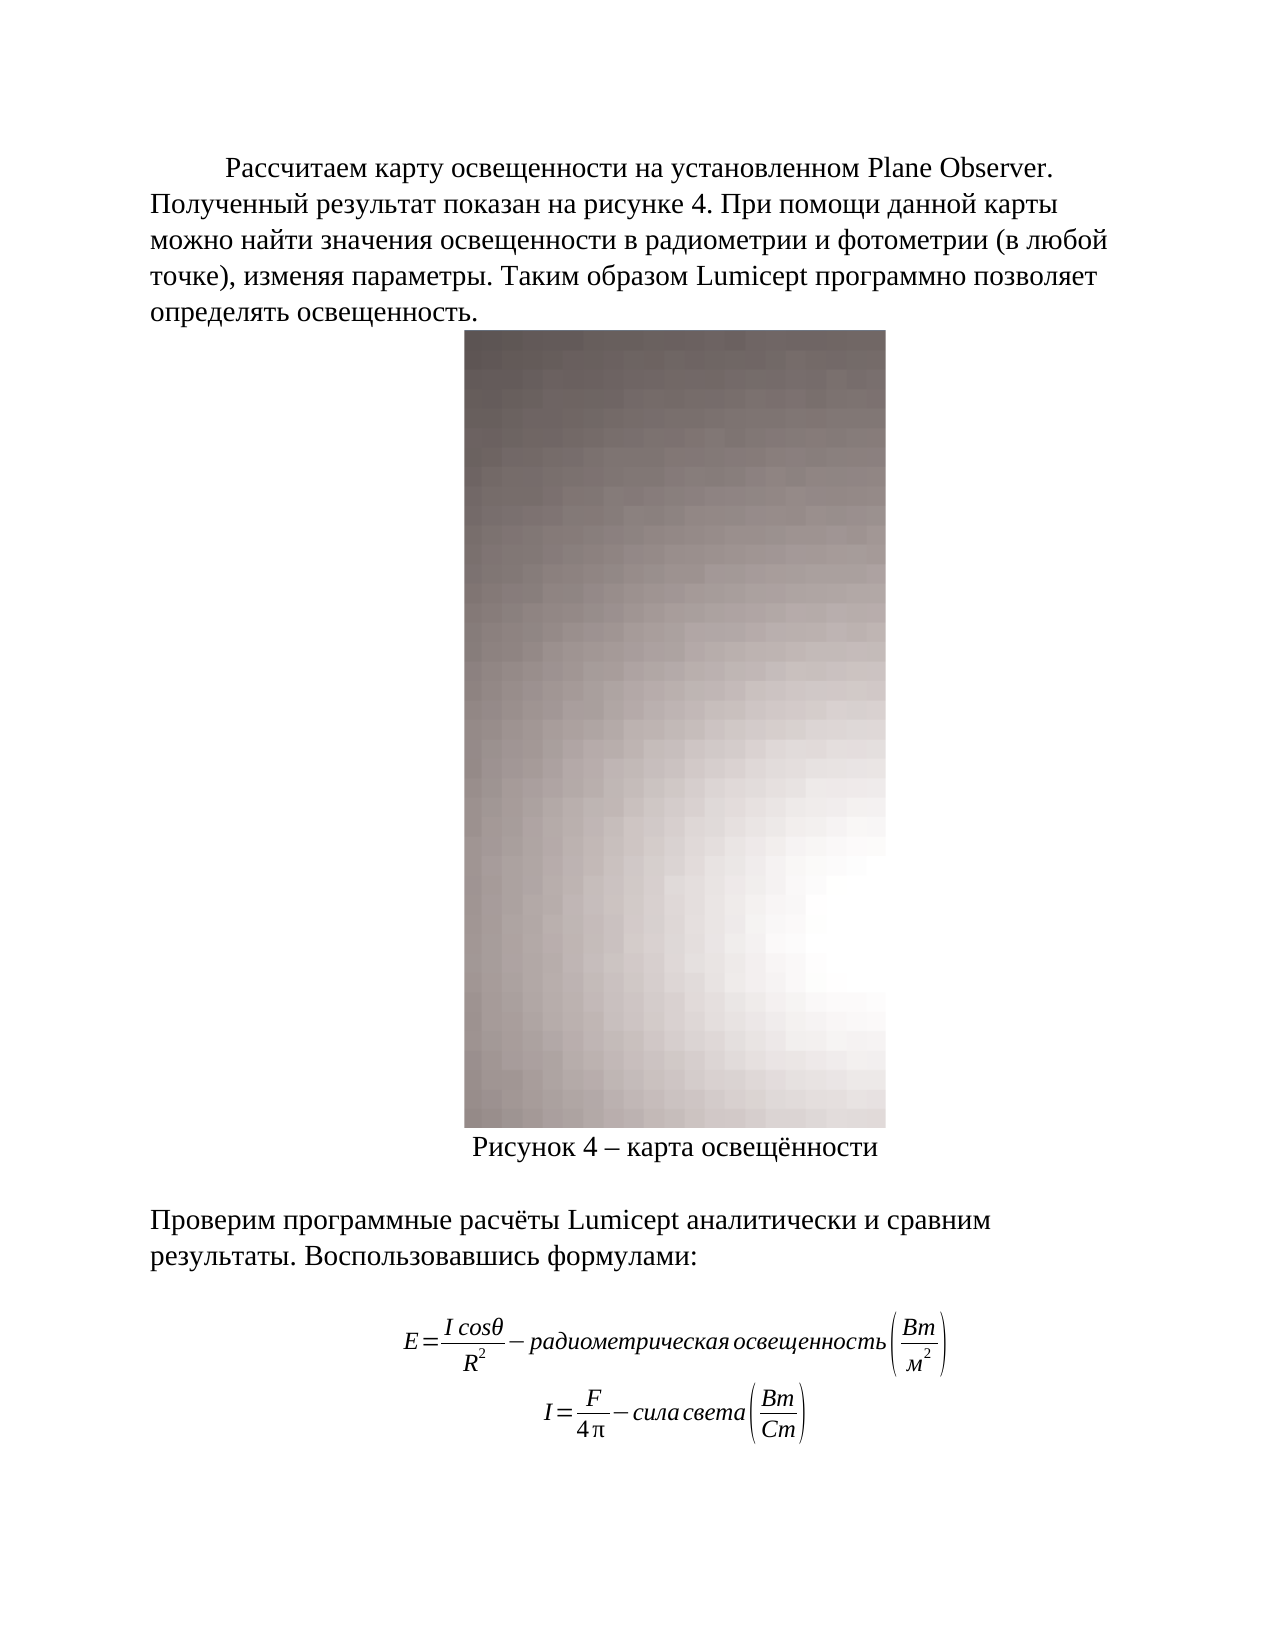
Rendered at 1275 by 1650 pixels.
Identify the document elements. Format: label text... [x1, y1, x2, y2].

text Рассчитаем карту освещенности на установленном Plane Observer. Полученный результат показан на рисунке 4. При помощи данной карты можно найти значения освещенности в радиометрии и фотометрии (в любой точке), изменяя параметры. Таким образом Lumicept программно позволяет определять освещенность. [150, 150, 1125, 328]
text Рисунок 4 – карта освещённости [150, 1129, 1125, 1163]
picture [464, 330, 886, 1128]
text Проверим программные расчёты Lumicept аналитически и сравним результаты. Воспользовавшись формулами: [150, 1202, 1125, 1272]
